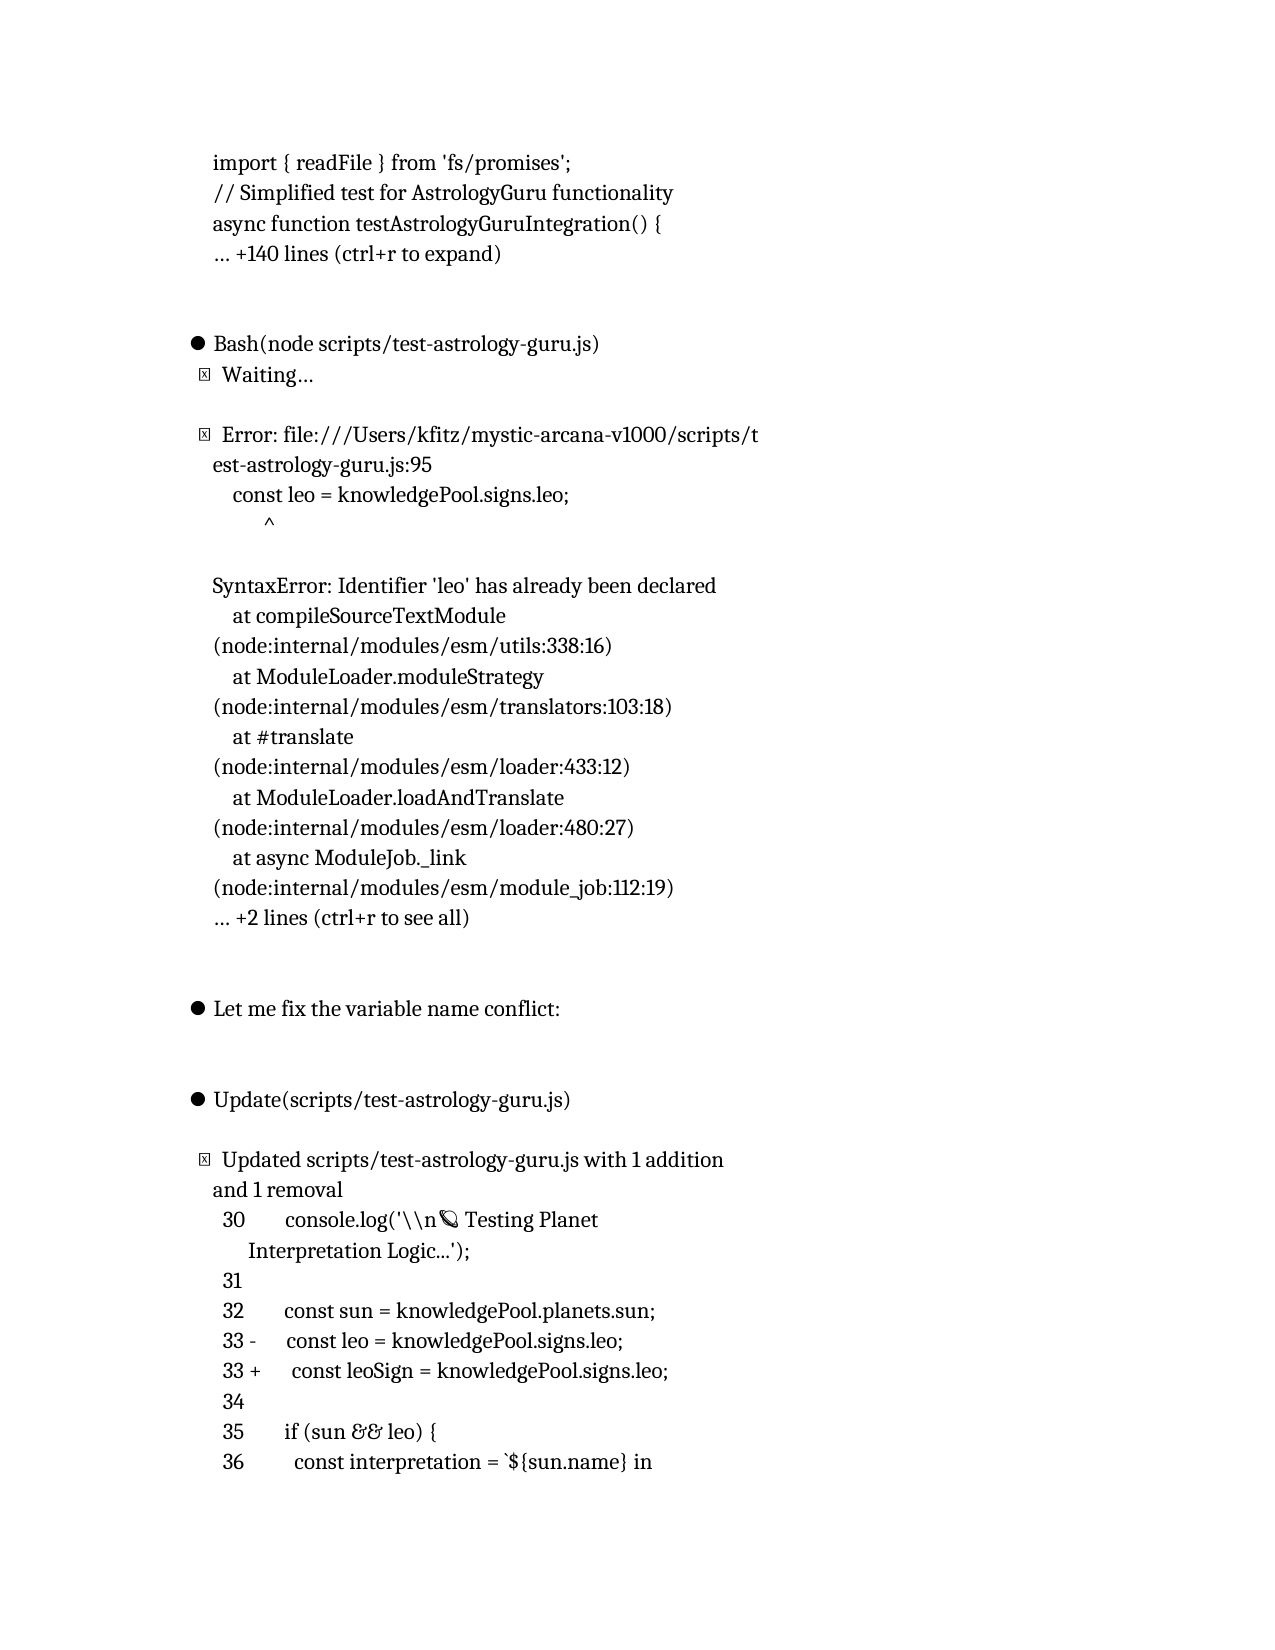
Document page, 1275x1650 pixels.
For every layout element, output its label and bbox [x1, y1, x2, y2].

text [187, 150, 1087, 1475]
